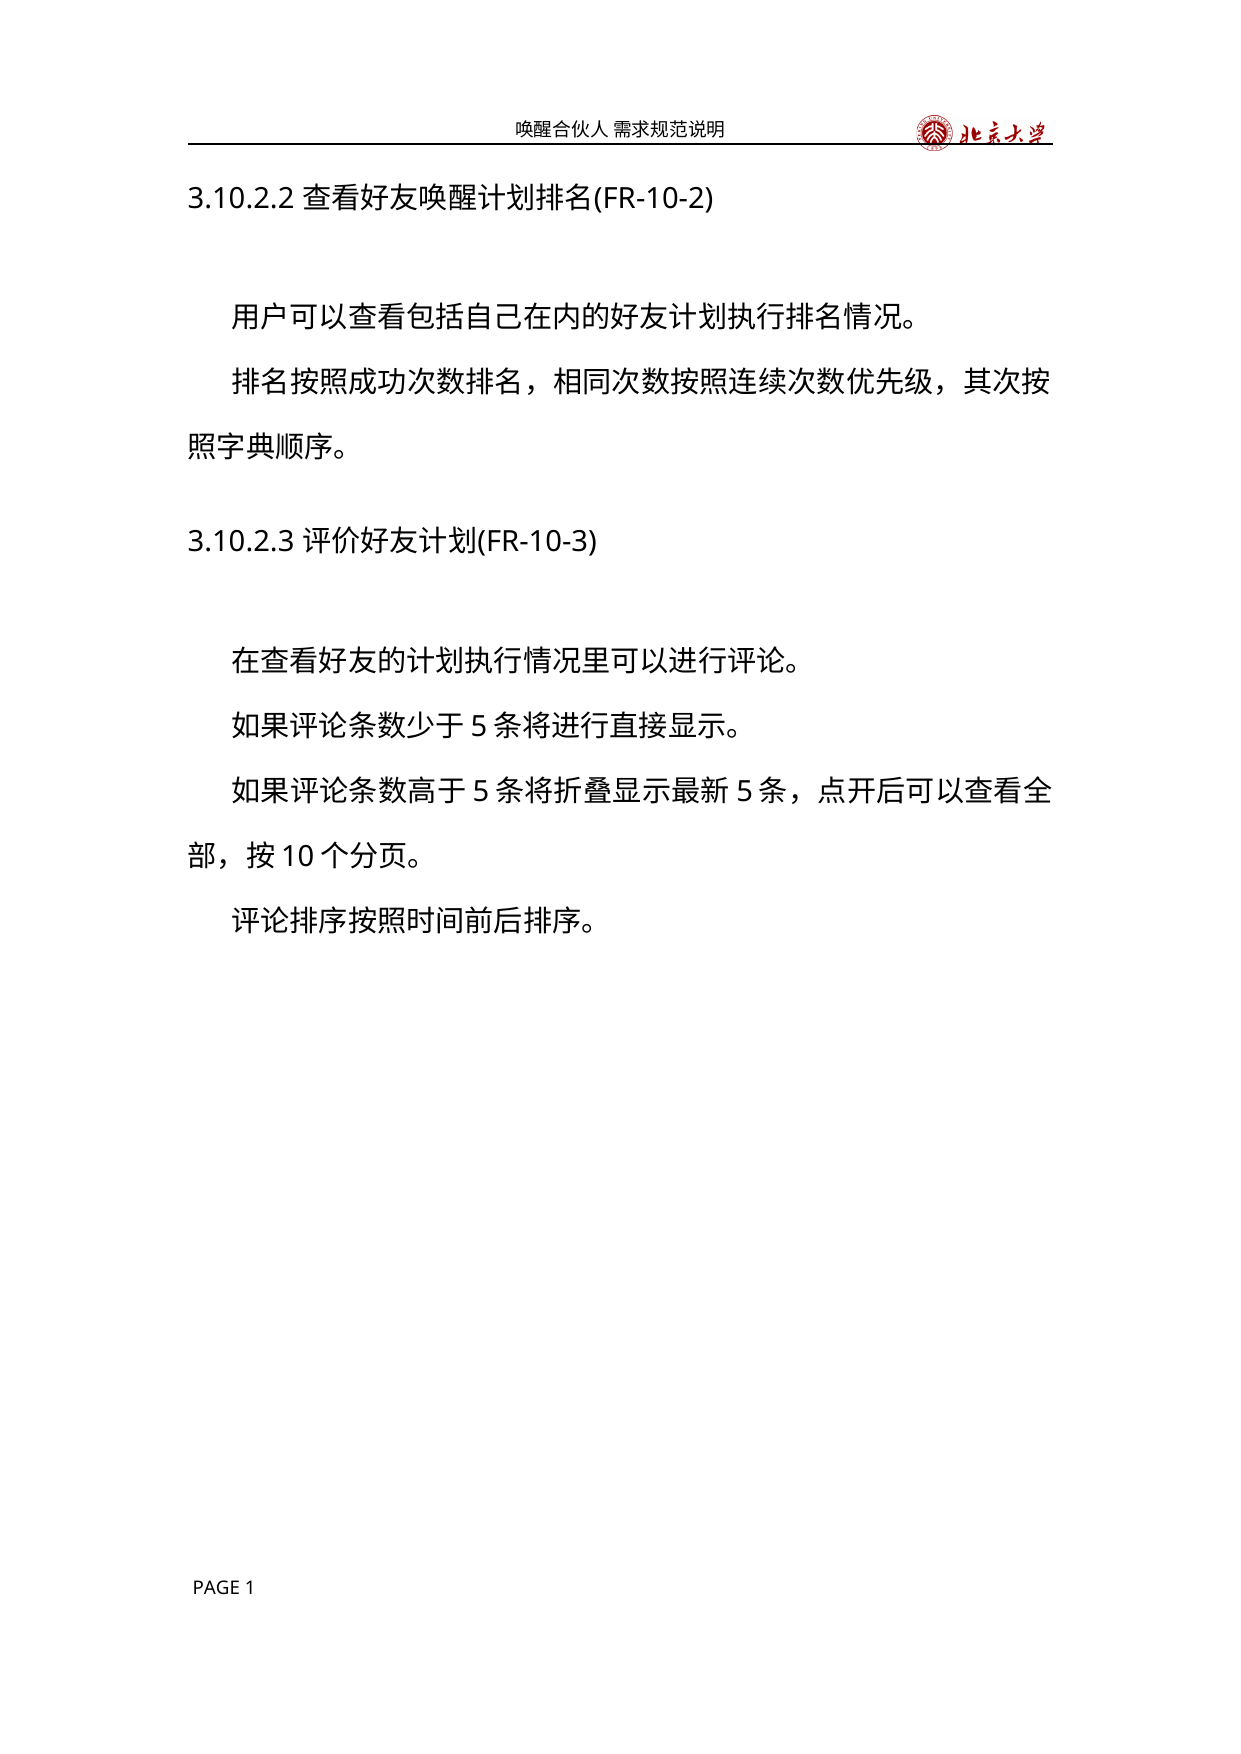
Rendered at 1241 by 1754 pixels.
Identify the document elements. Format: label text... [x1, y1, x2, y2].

picture [916, 145, 1045, 151]
text 在查看好友的计划执行情况里可以进行评论。 [187, 626, 1053, 691]
text 评论排序按照时间前后排序。 [187, 886, 1053, 951]
text 3.10.2.3 评价好友计划(FR-10-3) [187, 507, 1053, 572]
text 如果评论条数少于5条将进行直接显示。 [187, 691, 1053, 756]
text 如果评论条数高于5条将折叠显示最新5条，点开后可以查看全部，按10个分页。 [187, 756, 1053, 886]
picture [916, 115, 1045, 143]
text 3.10.2.2 查看好友唤醒计划排名(FR-10-2) [187, 163, 1053, 228]
text 用户可以查看包括自己在内的好友计划执行排名情况。 [187, 282, 1053, 347]
text 排名按照成功次数排名，相同次数按照连续次数优先级，其次按照字典顺序。 [187, 347, 1053, 477]
